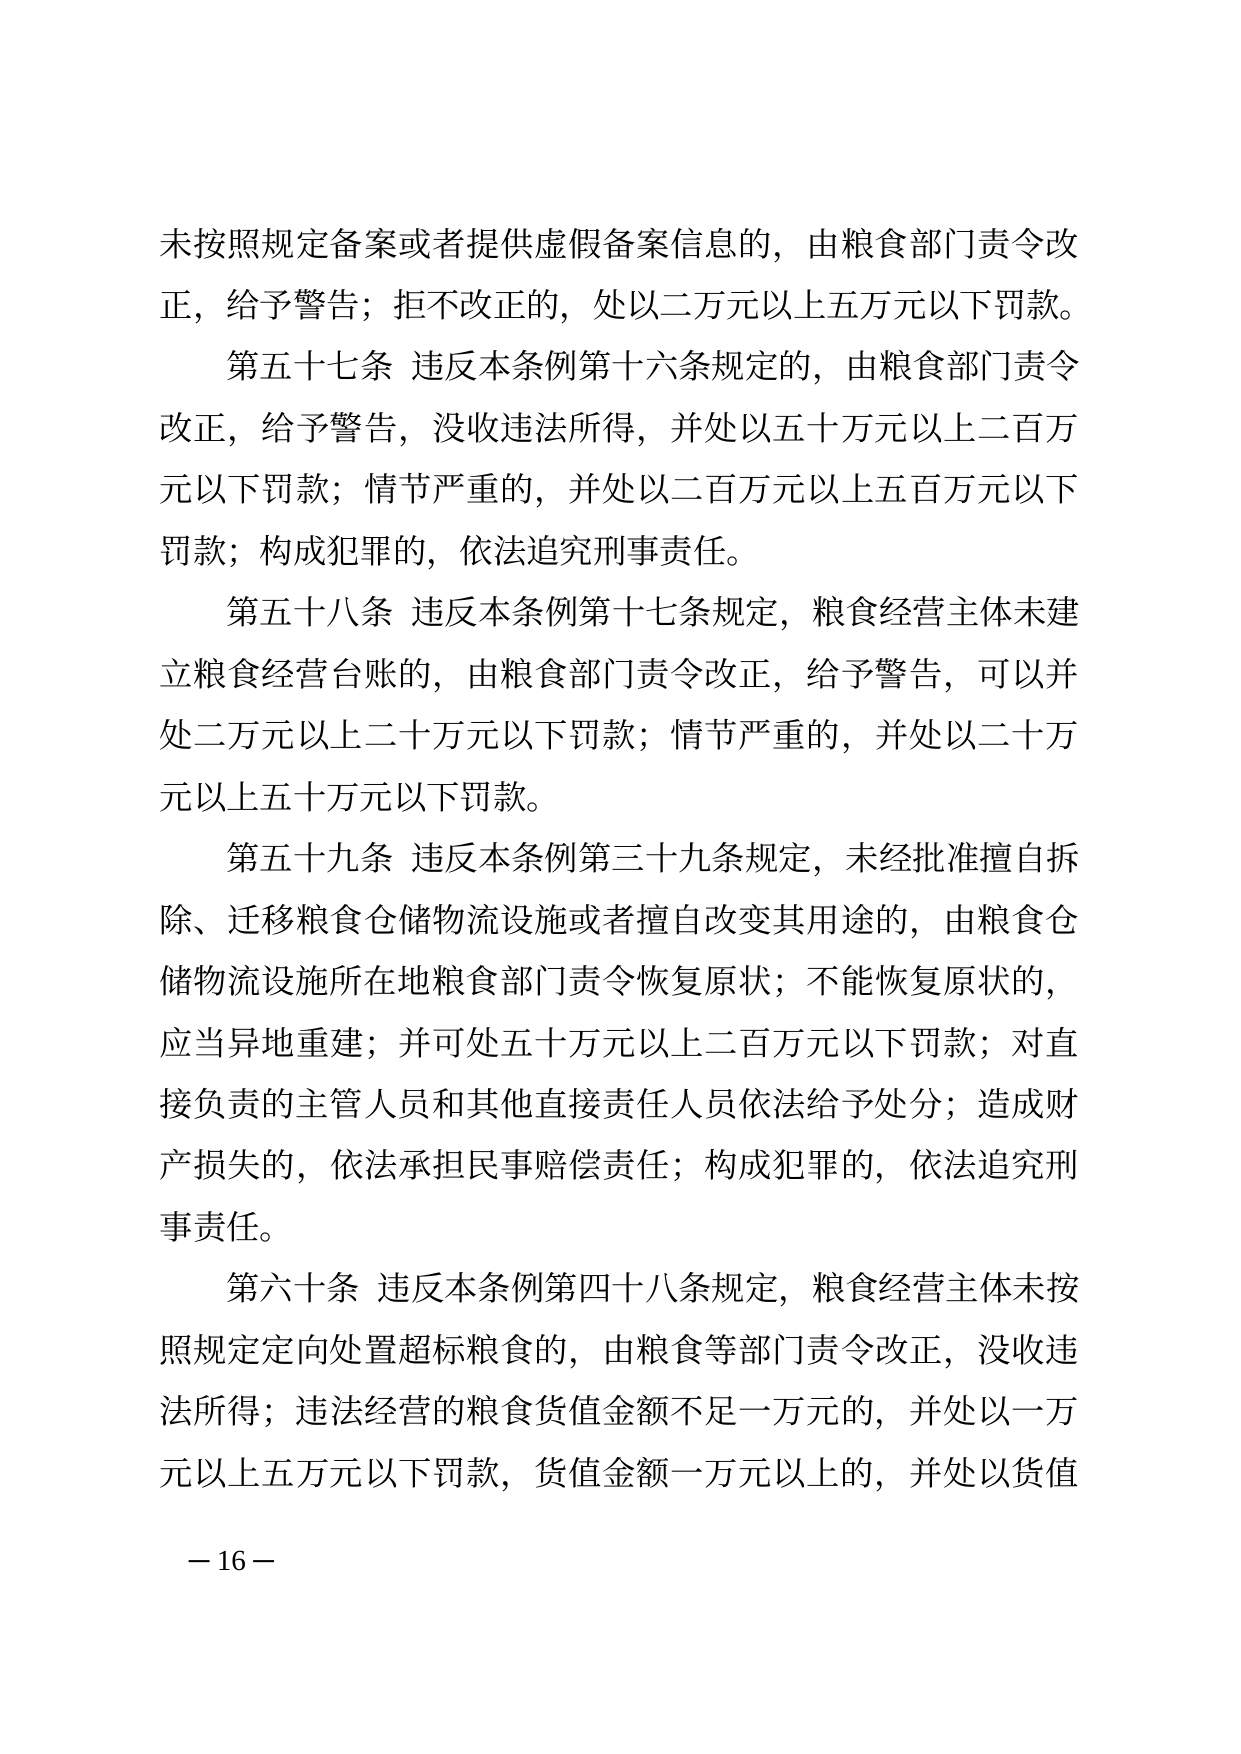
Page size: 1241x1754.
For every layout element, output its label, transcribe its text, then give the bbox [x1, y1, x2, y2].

text 第五十九条 违反本条例第三十九条规定，未经批准擅自拆除、迁移粮食仓储物流设施或者擅自改变其用途的，由粮食仓储物流设施所在地粮食部门责令恢复原状；不能恢复原状的，应当异地重建；并可处五十万元以上二百万元以下罚款；对直接负责的主管人员和其他直接责任人员依法给予处分；造成财产损失的，依法承担民事赔偿责任；构成犯罪的，依法追究刑事责任。 [159, 821, 1081, 1252]
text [159, 207, 1081, 330]
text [159, 1252, 1081, 1497]
text 第五十八条 违反本条例第十七条规定，粮食经营主体未建立粮食经营台账的，由粮食部门责令改正，给予警告，可以并处二万元以上二十万元以下罚款；情节严重的，并处以二十万元以上五十万元以下罚款。 [159, 576, 1081, 821]
text 第五十七条 违反本条例第十六条规定的，由粮食部门责令改正，给予警告，没收违法所得，并处以五十万元以上二百万元以下罚款；情节严重的，并处以二百万元以上五百万元以下罚款；构成犯罪的，依法追究刑事责任。 [159, 330, 1081, 576]
